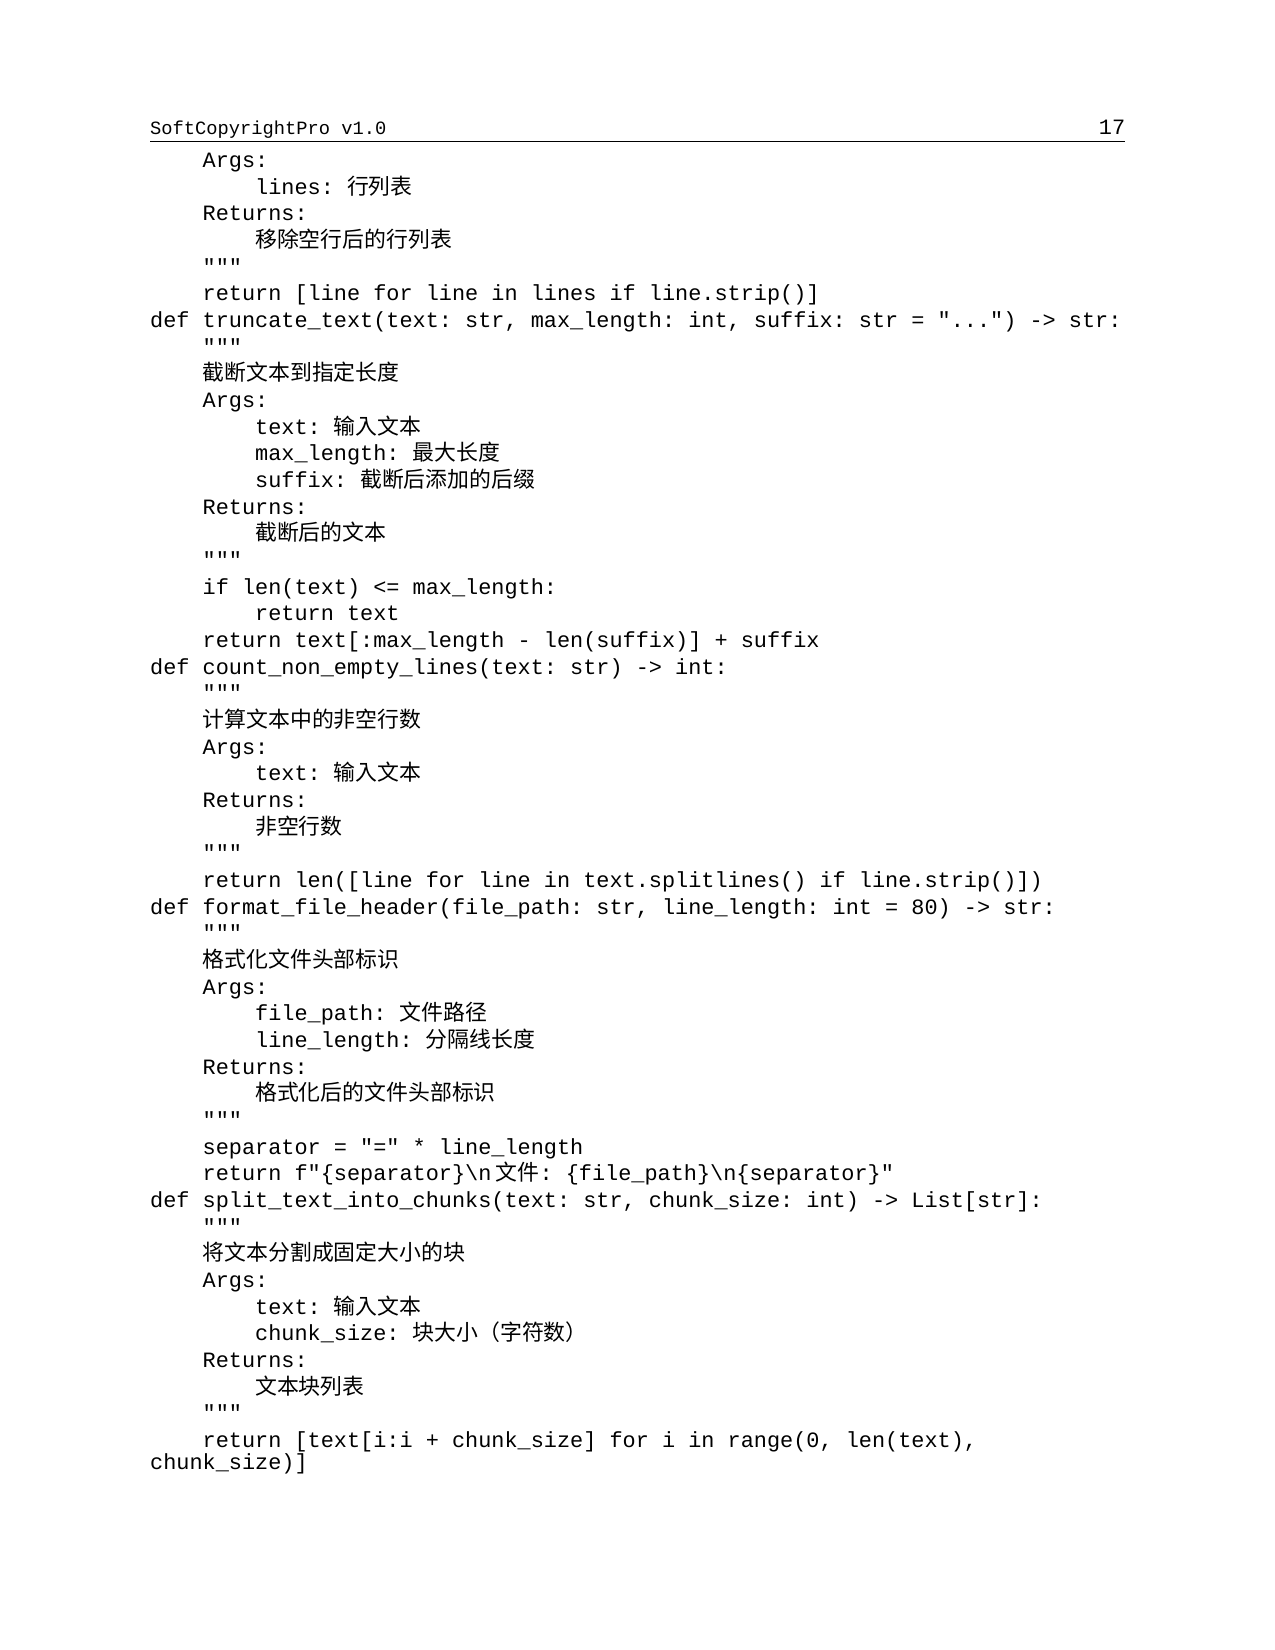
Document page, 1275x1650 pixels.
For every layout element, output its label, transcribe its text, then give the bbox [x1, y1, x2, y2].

text Args: [150, 1270, 1125, 1292]
text chunk_size: 块大小（字符数） [150, 1323, 1125, 1345]
text return len([line for line in text.splitlines() if line.strip()]) [150, 870, 1125, 892]
text file_path: 文件路径 [150, 1003, 1125, 1025]
text 文本块列表 [150, 1377, 1125, 1398]
text 移除空行后的行列表 [150, 230, 1125, 252]
text """ [150, 923, 1125, 945]
text Returns: [150, 497, 1125, 518]
text suffix: 截断后添加的后缀 [150, 470, 1125, 492]
text def count_non_empty_lines(text: str) -> int: [150, 657, 1125, 678]
text 计算文本中的非空行数 [150, 710, 1125, 732]
text """ [150, 257, 1125, 278]
text return [line for line in lines if line.strip()] [150, 283, 1125, 305]
text lines: 行列表 [150, 177, 1125, 198]
text Args: [150, 737, 1125, 758]
text """ [150, 1403, 1125, 1425]
text 非空行数 [150, 817, 1125, 838]
text """ [150, 683, 1125, 705]
text Args: [150, 390, 1125, 412]
text """ [150, 843, 1125, 865]
text text: 输入文本 [150, 763, 1125, 785]
text def format_file_header(file_path: str, line_length: int = 80) -> str: [150, 897, 1125, 918]
text 截断文本到指定长度 [150, 363, 1125, 385]
text return f"{separator}\n文件: {file_path}\n{separator}" [150, 1163, 1125, 1185]
text 格式化文件头部标识 [150, 950, 1125, 972]
text return text [150, 603, 1125, 625]
text return text[:max_length - len(suffix)] + suffix [150, 630, 1125, 652]
text """ [150, 550, 1125, 572]
text line_length: 分隔线长度 [150, 1030, 1125, 1052]
text separator = "=" * line_length [150, 1137, 1125, 1158]
text def truncate_text(text: str, max_length: int, suffix: str = "...") -> str: [150, 310, 1125, 332]
text """ [150, 1217, 1125, 1238]
text Returns: [150, 1350, 1125, 1372]
text Returns: [150, 203, 1125, 225]
text 将文本分割成固定大小的块 [150, 1243, 1125, 1265]
text return [text[i:i + chunk_size] for i in range(0, len(text), chunk_size)] [150, 1430, 1125, 1474]
text text: 输入文本 [150, 417, 1125, 438]
text Args: [150, 977, 1125, 998]
text 格式化后的文件头部标识 [150, 1083, 1125, 1105]
text max_length: 最大长度 [150, 443, 1125, 465]
text if len(text) <= max_length: [150, 577, 1125, 598]
text """ [150, 337, 1125, 358]
text Returns: [150, 1057, 1125, 1078]
text Args: [150, 150, 1125, 172]
text def split_text_into_chunks(text: str, chunk_size: int) -> List[str]: [150, 1190, 1125, 1212]
text Returns: [150, 790, 1125, 812]
text text: 输入文本 [150, 1297, 1125, 1318]
text """ [150, 1110, 1125, 1132]
text 截断后的文本 [150, 523, 1125, 545]
